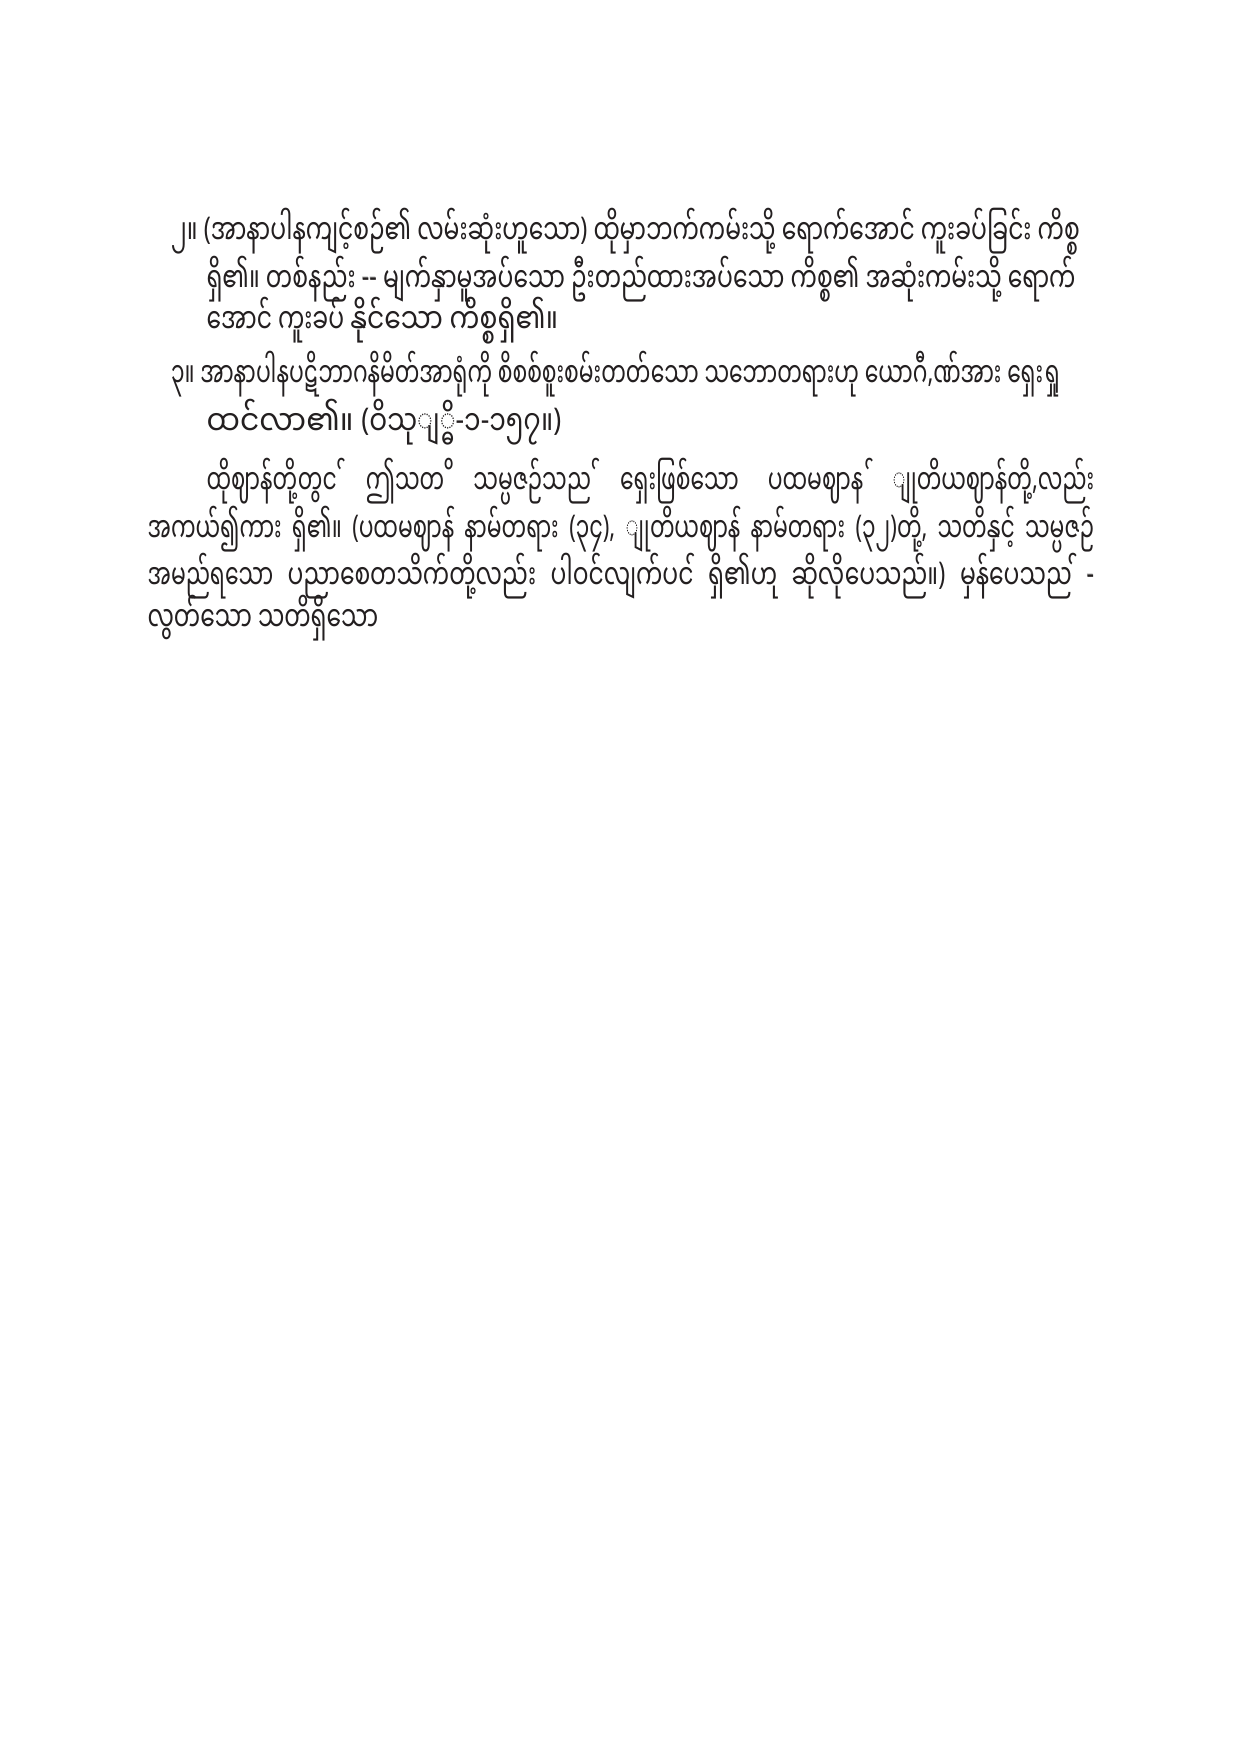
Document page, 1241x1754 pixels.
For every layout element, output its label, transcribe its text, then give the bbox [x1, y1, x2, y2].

text ၂။ (အာနာပါနကျင့်စဉ်၏ လမ်းဆုံးဟူသော) ထိုမှာဘက်ကမ်းသို့ ရောက်အောင် ကူးခပ်ခြင်း ကိစ္စရှိ၏။ တစ်နည်း -- မျက်နှာမူအပ်သော ဦးတည်ထားအပ်သော ကိစ္စ၏ အဆုံးကမ်းသို့ ရောက်အောင် ကူးခပ် နိုင်သော ကိစ္စရှိ၏။ [171, 206, 1093, 342]
text ၃။ အာနာပါနပဋိဘာဂနိမိတ်အာရုံကို စိစစ်စူးစမ်းတတ်သော သဘောတရားဟု ယောဂီ,ဏ်အား ရှေးရှု ထင်လာ၏။ (ဝိသုျ္ဓိ-၁-၁၅၇။) [171, 349, 1109, 443]
text ထိုဈာန်တို့တွင် ဤသတိ သမ္ပဇဉ်သည် ရှေးဖြစ်သော ပထမဈာန် ျုတိယဈာန်တို့,လည်း အကယ်၍ကား ရှိ၏။ (ပထမဈာန် နာမ်တရား (၃၄), ျုတိယဈာန် နာမ်တရား (၃၂)တို့, သတိနှင့် သမ္ပဇဉ် အမည်ရသော ပညာစေတသိက်တို့လည်း ပါဝင်လျက်ပင် ရှိ၏ဟု ဆိုလိုပေသည်။) မှန်ပေသည် - လွတ်သော သတိရှိသော [147, 456, 1094, 639]
